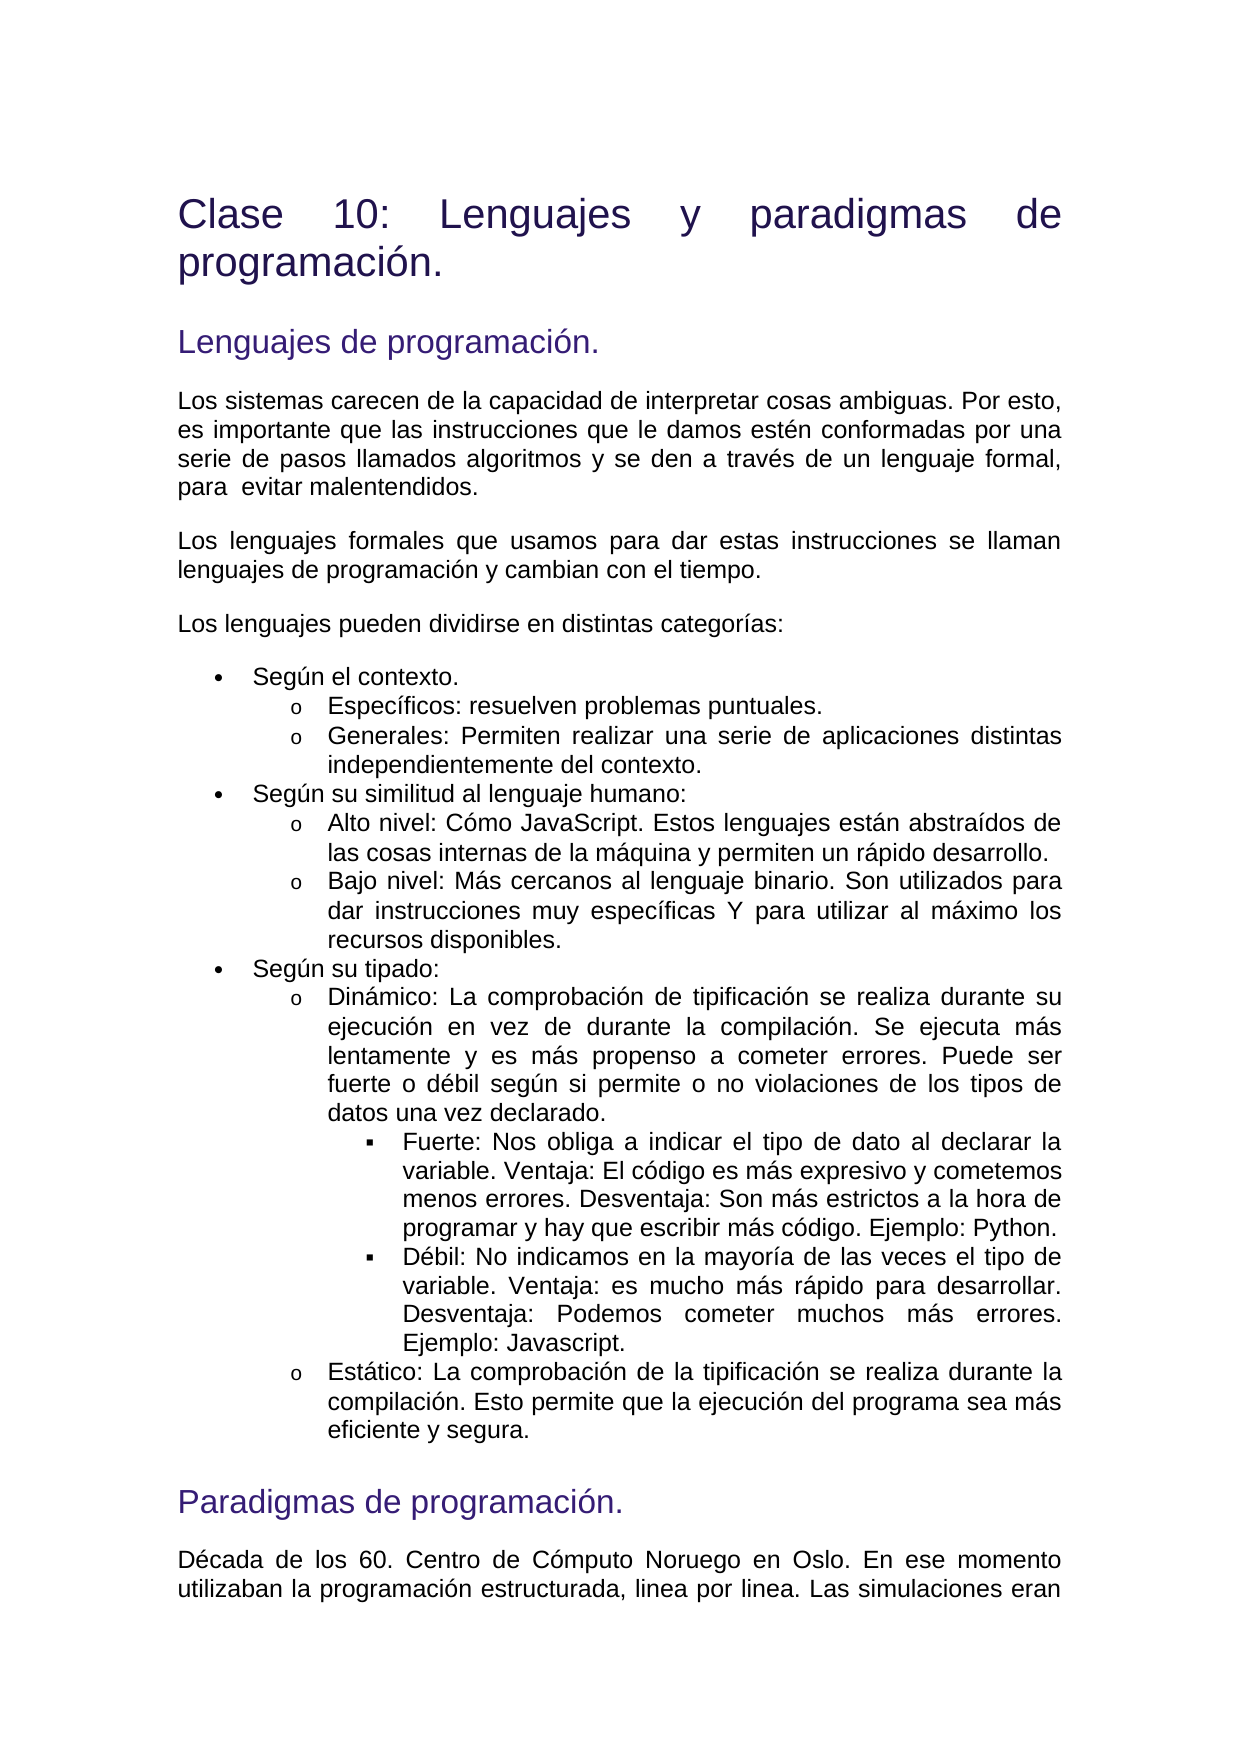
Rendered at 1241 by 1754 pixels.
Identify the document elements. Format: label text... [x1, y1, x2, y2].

text Clase 10: Lenguajes y paradigmas de programación. [177, 189, 1063, 285]
text Los sistemas carecen de la capacidad de interpretar cosas ambiguas. Por esto, es importante que las instrucciones que le damos estén conformadas por una serie de pasos llamados algoritmos y se den a través de un lenguaje formal, para evitar malentendidos. [177, 386, 1063, 501]
list Según su tipado: [215, 953, 1063, 982]
text Los lenguajes formales que usamos para dar estas instrucciones se llaman lenguajes de programación y cambian con el tiempo. [177, 526, 1063, 583]
list Dinámico: La comprobación de tipificación se realiza durante su ejecución en vez de durante la compilación. Se ejecuta más lentamente y es más propenso a cometer errores. Puede ser fuerte o débil según si permite o no violaciones de los tipos de datos una vez declarado. [290, 982, 1063, 1127]
text Lenguajes de programación. [177, 323, 1063, 361]
text Paradigmas de programación. [177, 1482, 1063, 1520]
list Según su similitud al lenguaje humano: [215, 779, 1063, 808]
list Según el contexto. [215, 662, 1063, 691]
list Alto nivel: Cómo JavaScript. Estos lenguajes están abstraídos de las cosas internas de la máquina y permiten un rápido desarrollo. [290, 808, 1063, 866]
list Específicos: resuelven problemas puntuales. [290, 691, 1063, 721]
list Bajo nivel: Más cercanos al lenguaje binario. Son utilizados para dar instrucciones muy específicas Y para utilizar al máximo los recursos disponibles. [290, 866, 1063, 953]
list Fuerte: Nos obliga a indicar el tipo de dato al declarar la variable. Ventaja: El código es más expresivo y cometemos menos errores. Desventaja: Son más estrictos a la hora de programar y hay que escribir más código. Ejemplo: Python. [365, 1127, 1063, 1242]
list Generales: Permiten realizar una serie de aplicaciones distintas independientemente del contexto. [290, 721, 1063, 779]
text Los lenguajes pueden dividirse en distintas categorías: [177, 608, 1063, 637]
list Débil: No indicamos en la mayoría de las veces el tipo de variable. Ventaja: es mucho más rápido para desarrollar. Desventaja: Podemos cometer muchos más errores. Ejemplo: Javascript. [365, 1242, 1063, 1357]
list Estático: La comprobación de la tipificación se realiza durante la compilación. Esto permite que la ejecución del programa sea más eficiente y segura. [290, 1357, 1063, 1444]
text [177, 1545, 1063, 1603]
